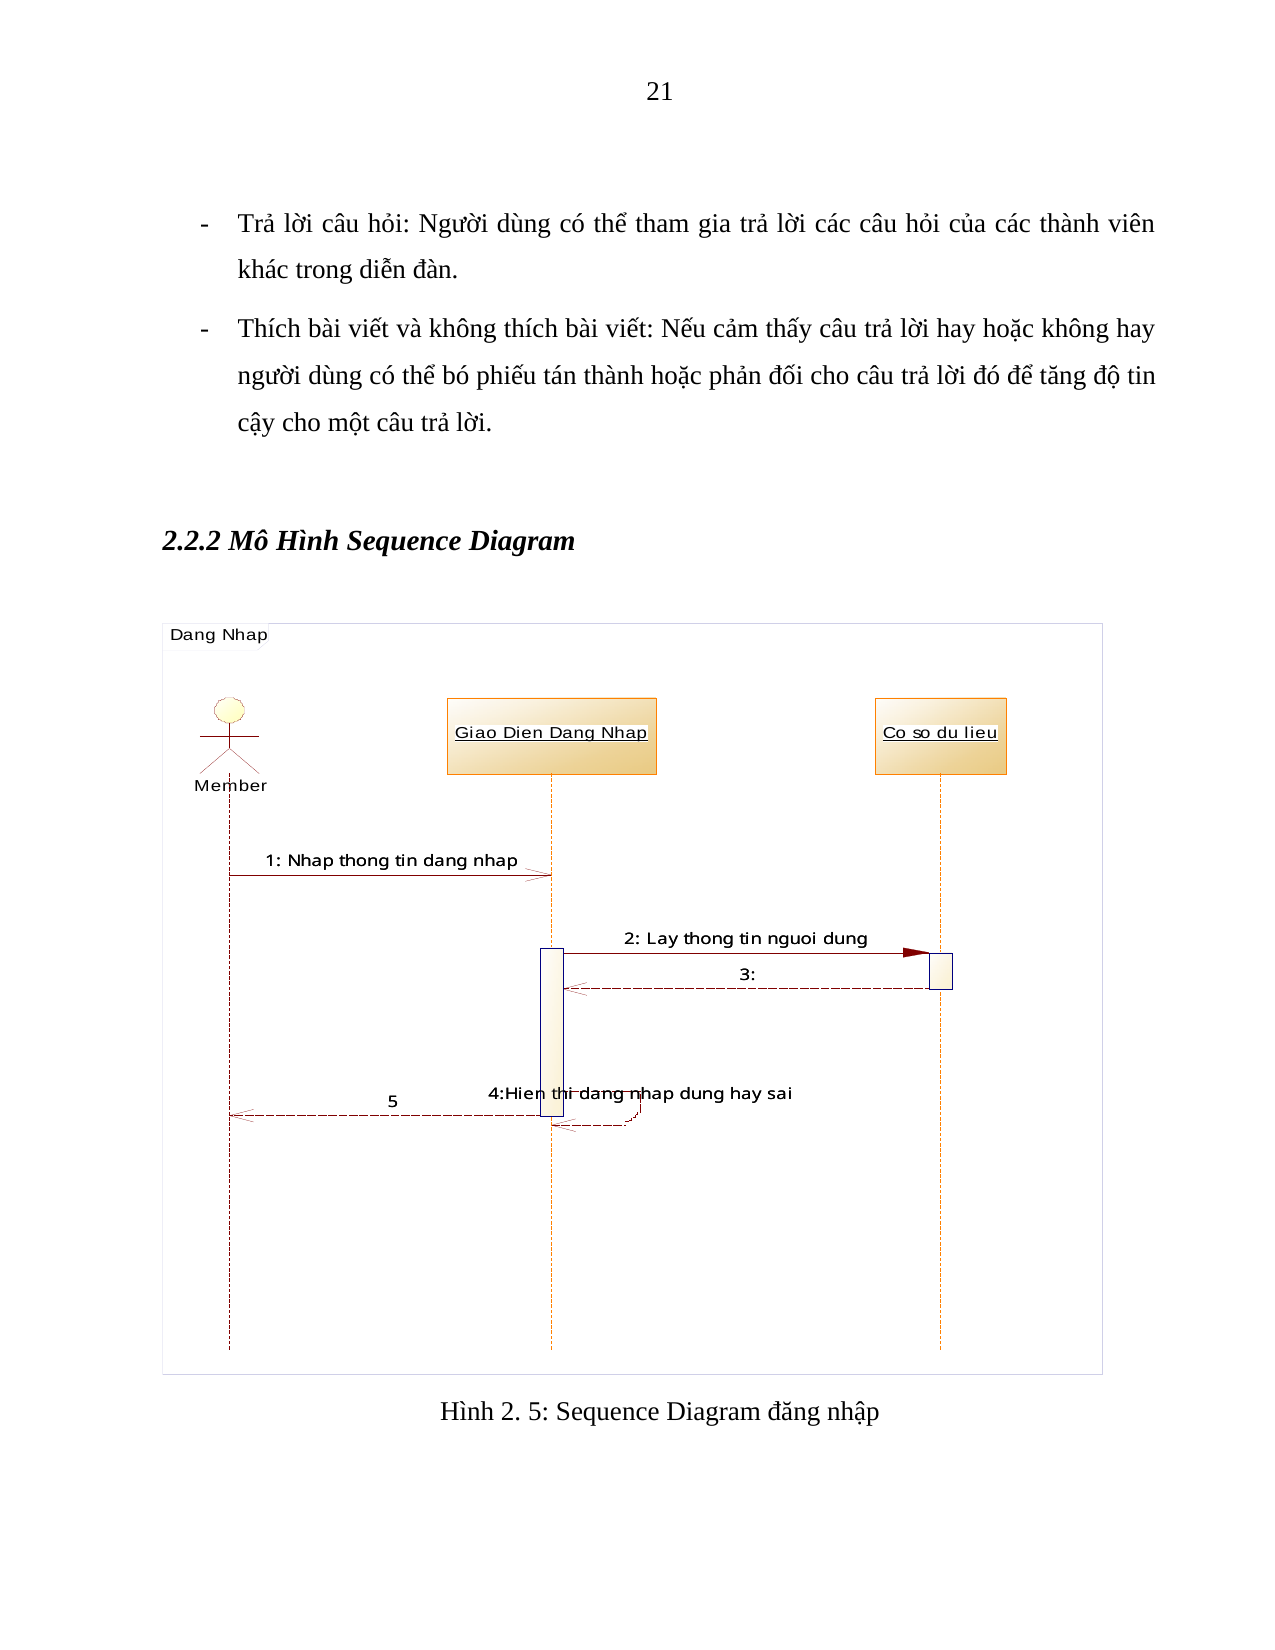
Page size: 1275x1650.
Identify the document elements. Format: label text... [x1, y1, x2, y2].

text 2.2.2 Mô Hình Sequence Diagram [162, 523, 1157, 556]
list Trả lời câu hỏi: Người dùng có thể tham gia trả lời các câu hỏi của các thành viên khác trong diễn đàn. [200, 207, 1157, 284]
list Thích bài viết và không thích bài viết: Nếu cảm thấy câu trả lời hay hoặc không hay người dùng có thể bó phiếu tán thành hoặc phản đối cho câu trả lời đó để tăng độ tin cậy cho một câu trả lời. [200, 313, 1157, 437]
